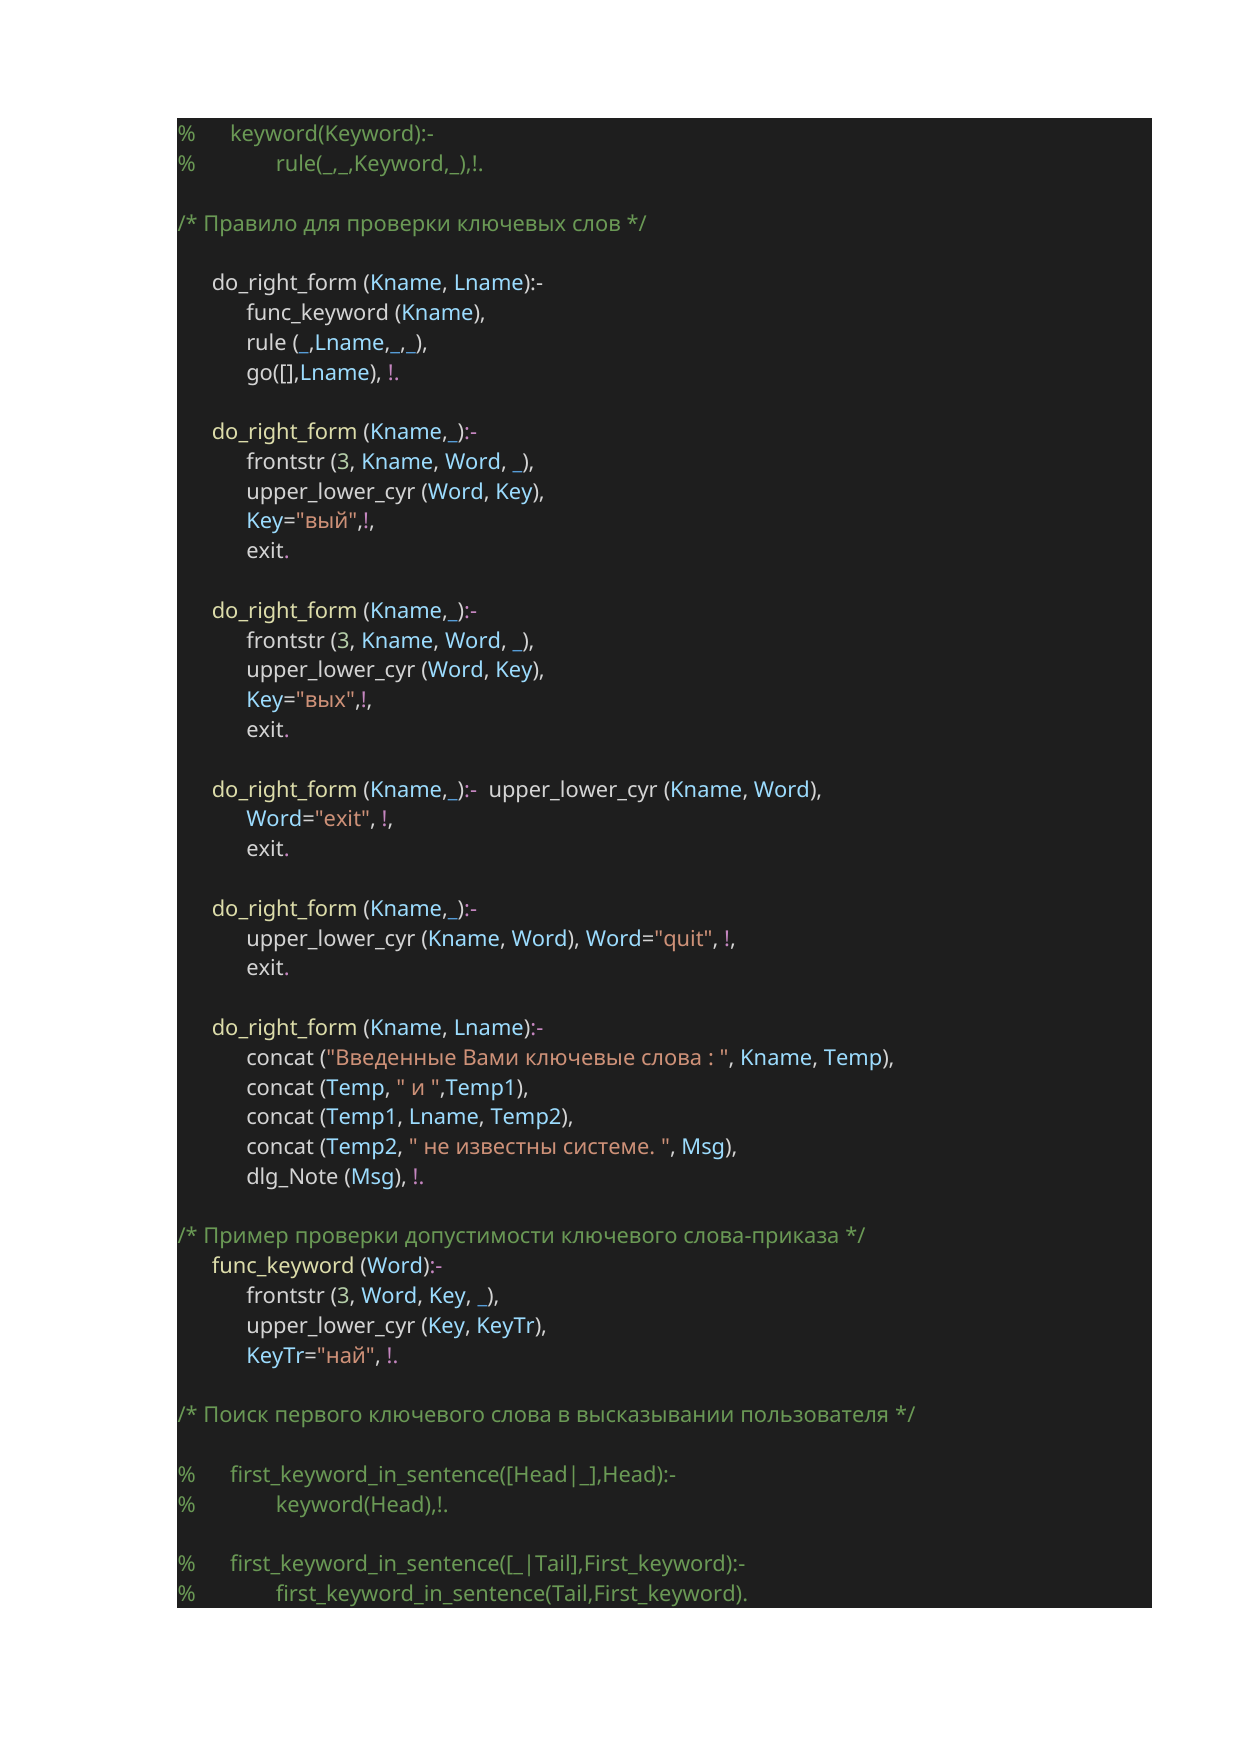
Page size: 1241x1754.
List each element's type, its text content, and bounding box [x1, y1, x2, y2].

text do_right_form (Kname,_):- [177, 893, 1152, 922]
text concat (Temp, " и ",Temp1), [177, 1071, 1152, 1101]
text concat (Temp1, Lname, Temp2), [177, 1101, 1152, 1131]
text upper_lower_cyr (Kname, Word), Word="quit", !, [177, 922, 1152, 952]
text concat ("Введенные Вами ключевые слова : ", Kname, Temp), [177, 1042, 1152, 1071]
text Key="вых",!, [177, 684, 1152, 714]
text concat (Temp2, " не известны системе. ", Msg), [177, 1131, 1152, 1161]
text % keyword(Keyword):- [177, 118, 1152, 148]
text exit. [177, 833, 1152, 863]
text dlg_Note (Msg), !. [177, 1161, 1152, 1191]
text do_right_form (Kname,_):- [177, 416, 1152, 446]
text KeyTr="най", !. [177, 1339, 1152, 1369]
text do_right_form (Kname,_):- [177, 595, 1152, 624]
text % first_keyword_in_sentence([_|Tail],First_keyword):- [177, 1548, 1152, 1578]
text rule (_,Lname,_,_), [177, 327, 1152, 356]
text go([],Lname), !. [177, 356, 1152, 386]
text frontstr (3, Kname, Word, _), [177, 446, 1152, 476]
text % rule(_,_,Keyword,_),!. [177, 148, 1152, 178]
text % first_keyword_in_sentence([Head|_],Head):- [177, 1459, 1152, 1488]
text exit. [177, 535, 1152, 565]
text frontstr (3, Word, Key, _), [177, 1280, 1152, 1310]
text upper_lower_cyr (Word, Key), [177, 654, 1152, 684]
text upper_lower_cyr (Key, KeyTr), [177, 1310, 1152, 1339]
text do_right_form (Kname,_):- upper_lower_cyr (Kname, Word), [177, 773, 1152, 803]
text upper_lower_cyr (Word, Key), [177, 476, 1152, 505]
text func_keyword (Kname), [177, 297, 1152, 327]
text exit. [177, 952, 1152, 982]
text do_right_form (Kname, Lname):- [177, 267, 1152, 297]
text func_keyword (Word):- [177, 1250, 1152, 1280]
text exit. [177, 714, 1152, 744]
text % keyword(Head),!. [177, 1488, 1152, 1518]
text Word="exit", !, [177, 803, 1152, 833]
text frontstr (3, Kname, Word, _), [177, 624, 1152, 654]
text /* Правило для проверки ключевых слов */ [177, 207, 1152, 237]
text Key="вый",!, [177, 505, 1152, 535]
text /* Поиск первого ключевого слова в высказывании пользователя */ [177, 1399, 1152, 1429]
text do_right_form (Kname, Lname):- [177, 1012, 1152, 1042]
text % first_keyword_in_sentence(Tail,First_keyword). [177, 1578, 1152, 1608]
text /* Пример проверки допустимости ключевого слова-приказа */ [177, 1220, 1152, 1250]
